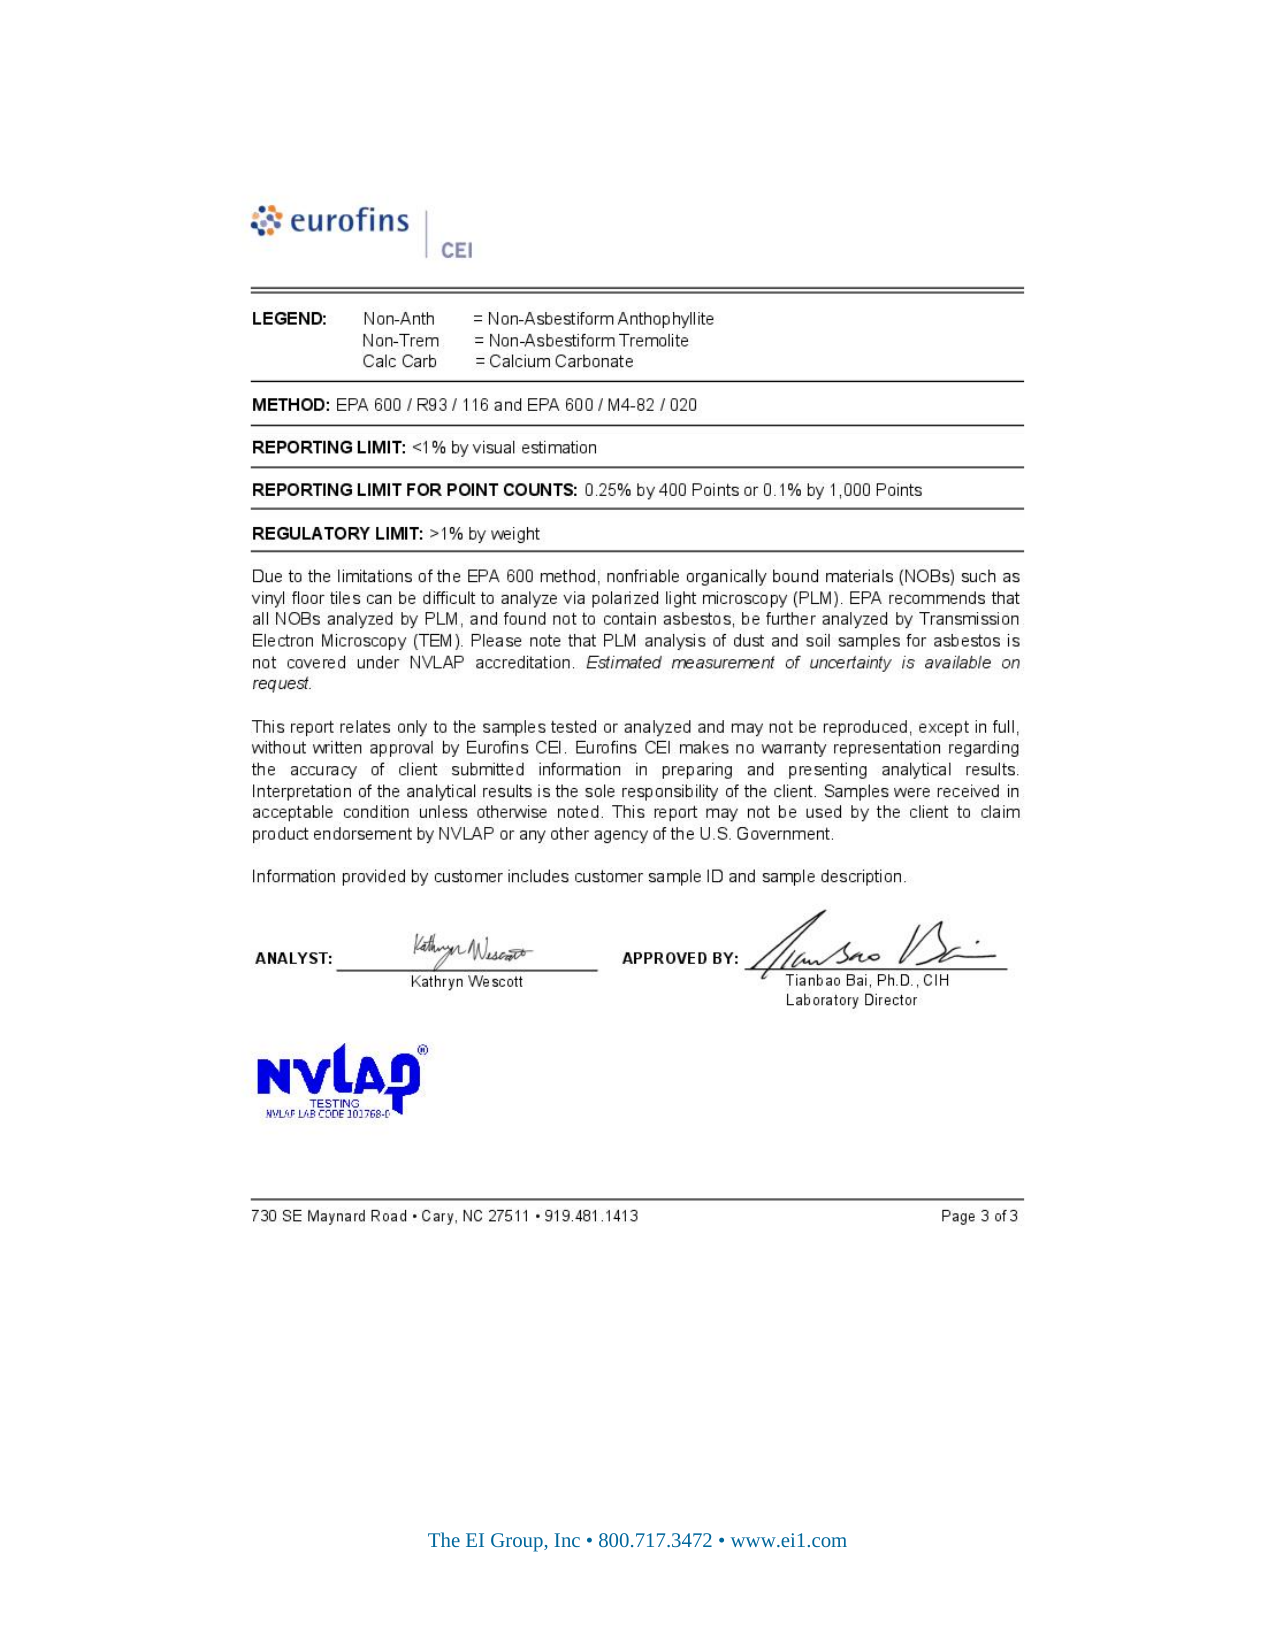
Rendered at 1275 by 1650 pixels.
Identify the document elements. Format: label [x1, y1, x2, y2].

picture [695, 1536, 701, 1547]
table_header [121, 102, 1153, 1322]
picture [756, 1537, 765, 1543]
picture [168, 104, 1107, 1318]
picture [658, 1536, 664, 1547]
picture [441, 1533, 447, 1545]
picture [427, 1533, 433, 1545]
